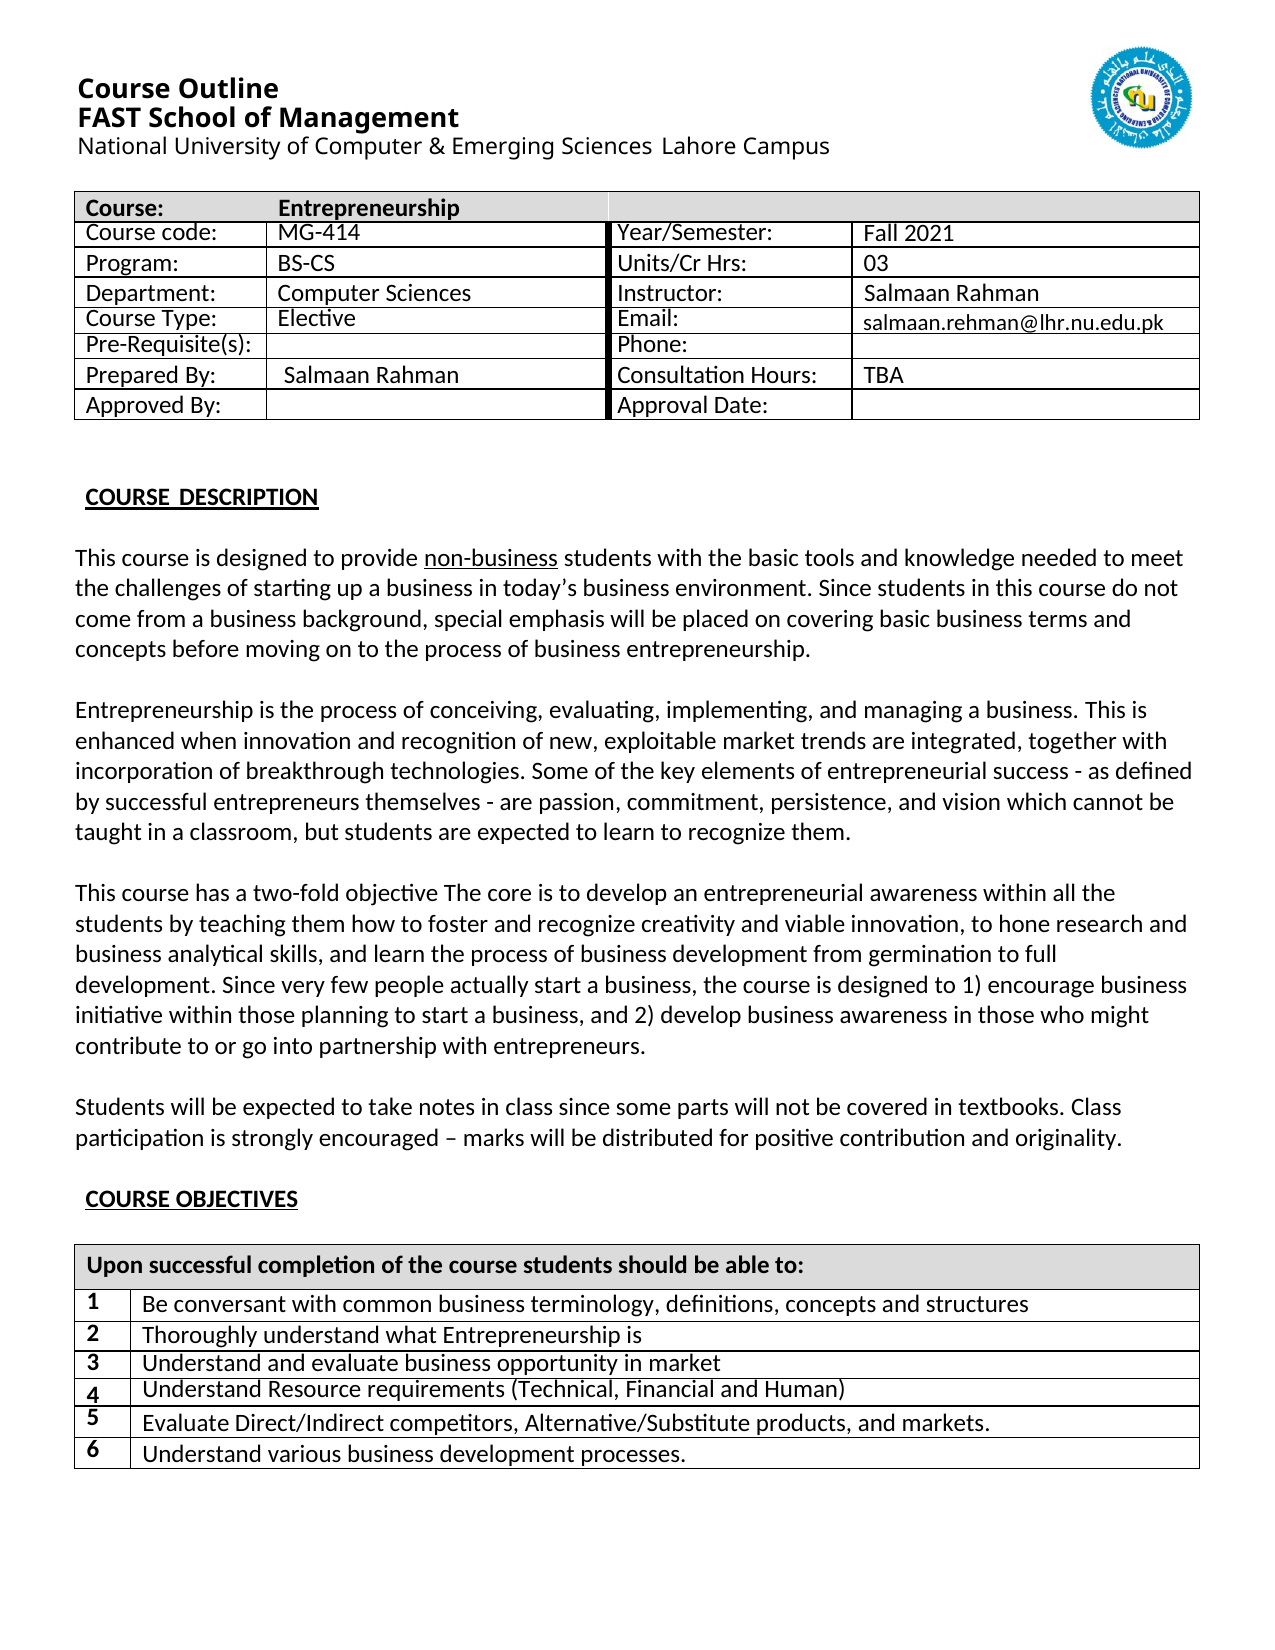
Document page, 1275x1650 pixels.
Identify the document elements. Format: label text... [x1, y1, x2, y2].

text Students will be expected to take notes in class since some parts will not be covered in textbooks. Class participation is strongly encouraged – marks will be distributed for positive contribution and originality. [75, 1091, 1200, 1152]
text Entrepreneurship is the process of conceiving, evaluating, implementing, and managing a business. This is enhanced when innovation and recognition of new, exploitable market trends are integrated, together with incorporation of breakthrough technologies. Some of the key elements of entrepreneurial success - as defined by successful entrepreneurs themselves - are passion, commitment, persistence, and vision which cannot be taught in a classroom, but students are expected to learn to recognize them. [75, 694, 1200, 847]
table_cell 03 [853, 248, 1199, 276]
table_cell BS-CS [267, 248, 605, 276]
table_cell salmaan.rehman@lhr.nu.edu.pk [853, 308, 1199, 333]
table_header Upon successful completion of the course students should be able to: [75, 1245, 1199, 1289]
table_cell Salmaan Rahman [853, 278, 1199, 307]
table_cell Year/Semester: [612, 223, 851, 246]
table_cell [267, 390, 605, 418]
table_cell Course Type: [75, 308, 266, 333]
text COURSE OBJECTIVES [85, 1183, 1200, 1213]
table_cell Consultation Hours: [612, 359, 851, 388]
table_cell Units/Cr Hrs: [612, 248, 851, 276]
table_cell Approved By: [75, 390, 266, 418]
table_cell 3 [75, 1352, 130, 1378]
table_cell Elective [267, 308, 605, 333]
table_cell Salmaan Rahman [267, 359, 605, 388]
table_cell Phone: [612, 334, 851, 358]
table_cell Program: [75, 248, 266, 276]
table_cell 2 [75, 1322, 130, 1350]
table_cell Be conversant with common business terminology, definitions, concepts and structures [131, 1290, 1199, 1321]
table_cell Course code: [75, 223, 266, 246]
table_cell Department: [75, 278, 266, 307]
text This course is designed to provide non-business students with the basic tools and knowledge needed to meet the challenges of starting up a business in today’s business environment. Since students in this course do not come from a business background, special emphasis will be placed on covering basic business terms and concepts before moving on to the process of business entrepreneurship. [75, 542, 1200, 664]
table_cell [853, 390, 1199, 418]
table_cell Pre-Requisite(s): [75, 334, 266, 358]
table_cell Understand various business development processes. [131, 1438, 1199, 1468]
table_header Course: [75, 192, 266, 221]
table_cell 5 [75, 1407, 130, 1437]
table_header [609, 192, 852, 221]
table_cell Fall 2021 [853, 223, 1199, 246]
table_header [852, 192, 1199, 221]
table_cell Understand and evaluate business opportunity in market [131, 1352, 1199, 1378]
table_header Entrepreneurship [266, 192, 608, 221]
table_cell Evaluate Direct/Indirect competitors, Alternative/Substitute products, and markets. [131, 1407, 1199, 1437]
table_cell 4 [75, 1379, 130, 1405]
text This course has a two-fold objective The core is to develop an entrepreneurial awareness within all the students by teaching them how to foster and recognize creativity and viable innovation, to hone research and business analytical skills, and learn the process of business development from germination to full development. Since very few people actually start a business, the course is designed to 1) encourage business initiative within those planning to start a business, and 2) develop business awareness in those who might contribute to or go into partnership with entrepreneurs. [75, 877, 1200, 1061]
table_cell 1 [75, 1290, 130, 1321]
table_cell TBA [853, 359, 1199, 388]
text COURSE DESCRIPTION [85, 481, 1200, 511]
picture [1089, 45, 1193, 149]
table_cell Thoroughly understand what Entrepreneurship is [131, 1322, 1199, 1350]
table_cell Instructor: [612, 278, 851, 307]
table_cell MG-414 [267, 223, 605, 246]
table_cell [853, 334, 1199, 358]
table_cell [267, 334, 605, 358]
table_cell Approval Date: [612, 390, 851, 418]
table_cell Computer Sciences [267, 278, 605, 307]
table_cell Understand Resource requirements (Technical, Financial and Human) [131, 1379, 1199, 1405]
table_cell Email: [612, 308, 851, 333]
table_cell 6 [75, 1438, 130, 1468]
table_cell Prepared By: [75, 359, 266, 388]
